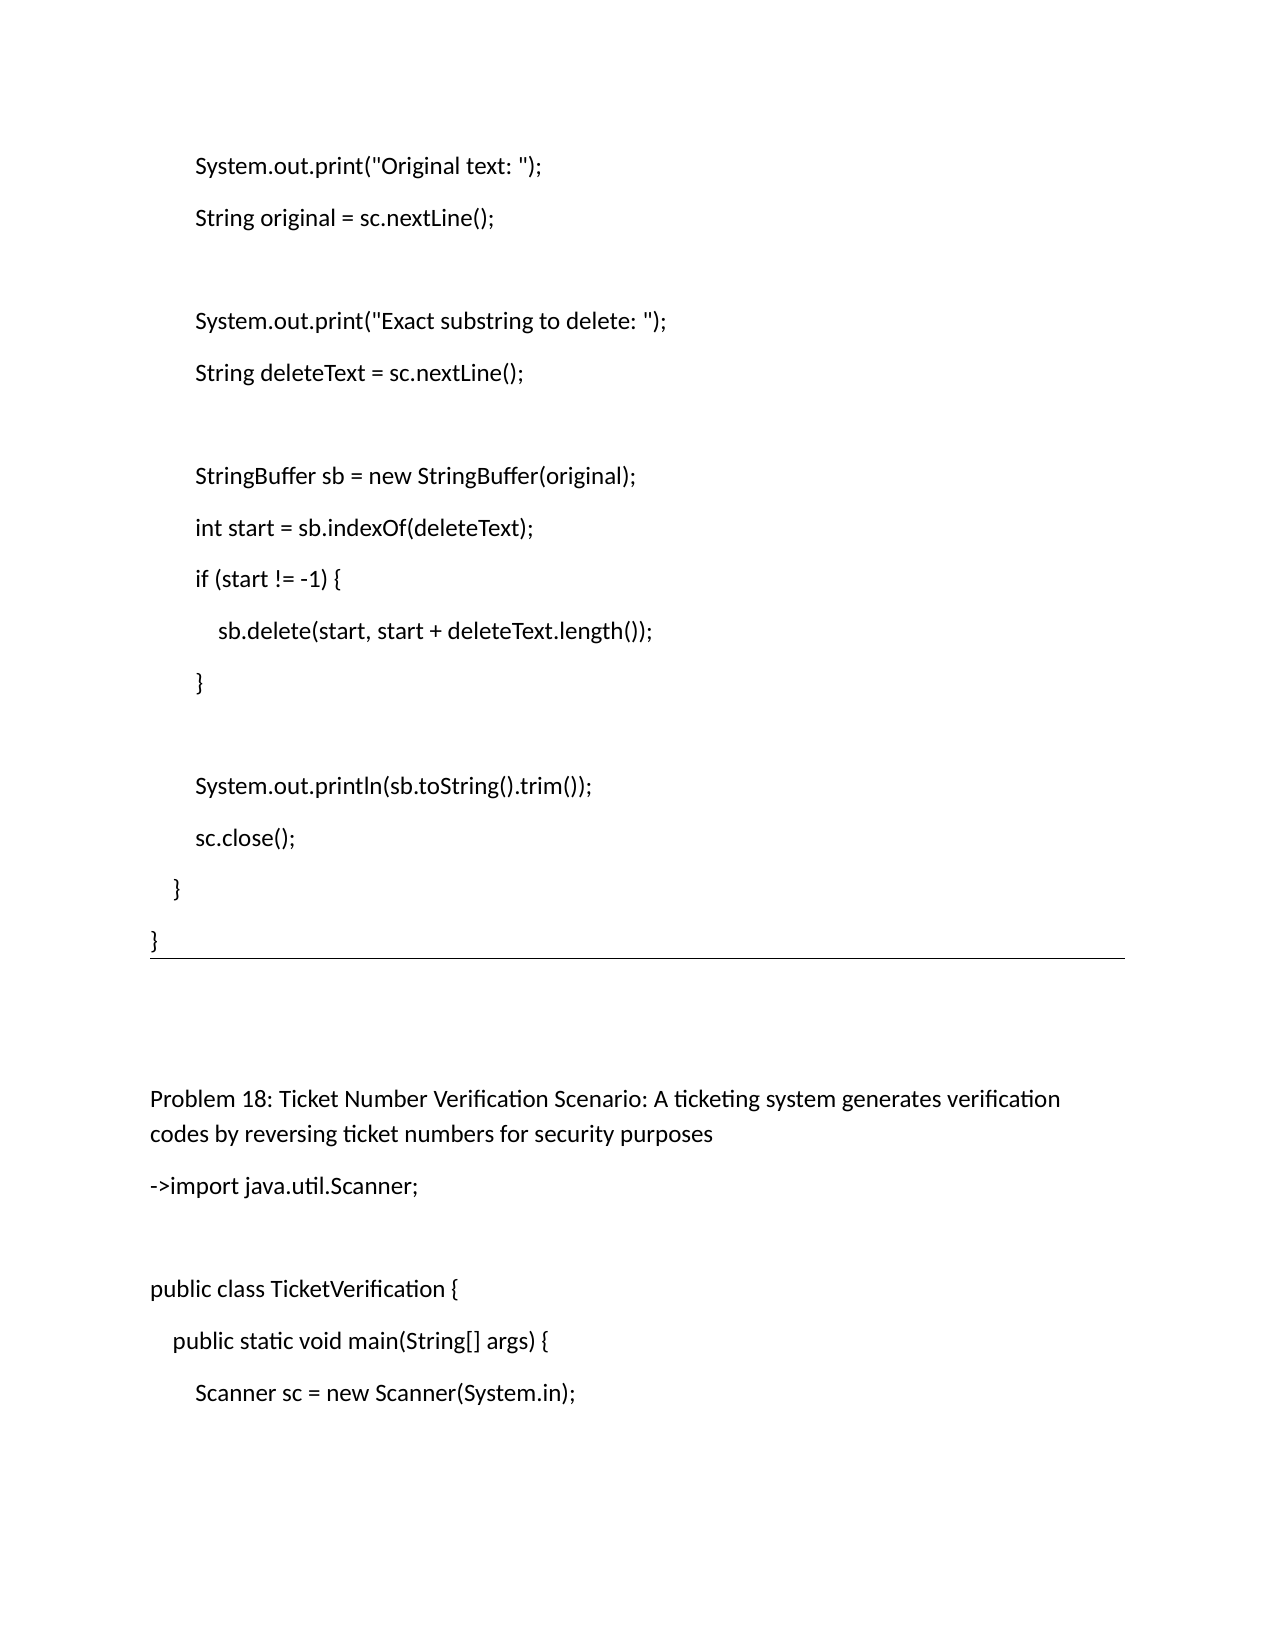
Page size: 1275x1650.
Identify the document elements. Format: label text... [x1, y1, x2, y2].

text Problem 18: Ticket Number Verification Scenario: A ticketing system generates verification codes by reversing ticket numbers for security purposes [150, 1084, 1125, 1149]
text sc.close(); [150, 822, 1125, 852]
text System.out.println(sb.toString().trim()); [150, 770, 1125, 801]
text public class TicketVerification { [150, 1274, 1125, 1304]
text String original = sc.nextLine(); [150, 202, 1125, 232]
text } [150, 925, 1125, 958]
text String deleteText = sc.nextLine(); [150, 357, 1125, 387]
text } [150, 667, 1125, 697]
text System.out.print("Exact substring to delete: "); [150, 305, 1125, 336]
text int start = sb.indexOf(deleteText); [150, 512, 1125, 542]
text Scanner sc = new Scanner(System.in); [150, 1377, 1125, 1407]
text sb.delete(start, start + deleteText.length()); [150, 615, 1125, 646]
text public static void main(String[] args) { [150, 1325, 1125, 1356]
text } [150, 873, 1125, 904]
text if (start != -1) { [150, 563, 1125, 594]
text System.out.print("Original text: "); [150, 150, 1125, 181]
text ->import java.util.Scanner; [150, 1170, 1125, 1201]
text StringBuffer sb = new StringBuffer(original); [150, 460, 1125, 491]
